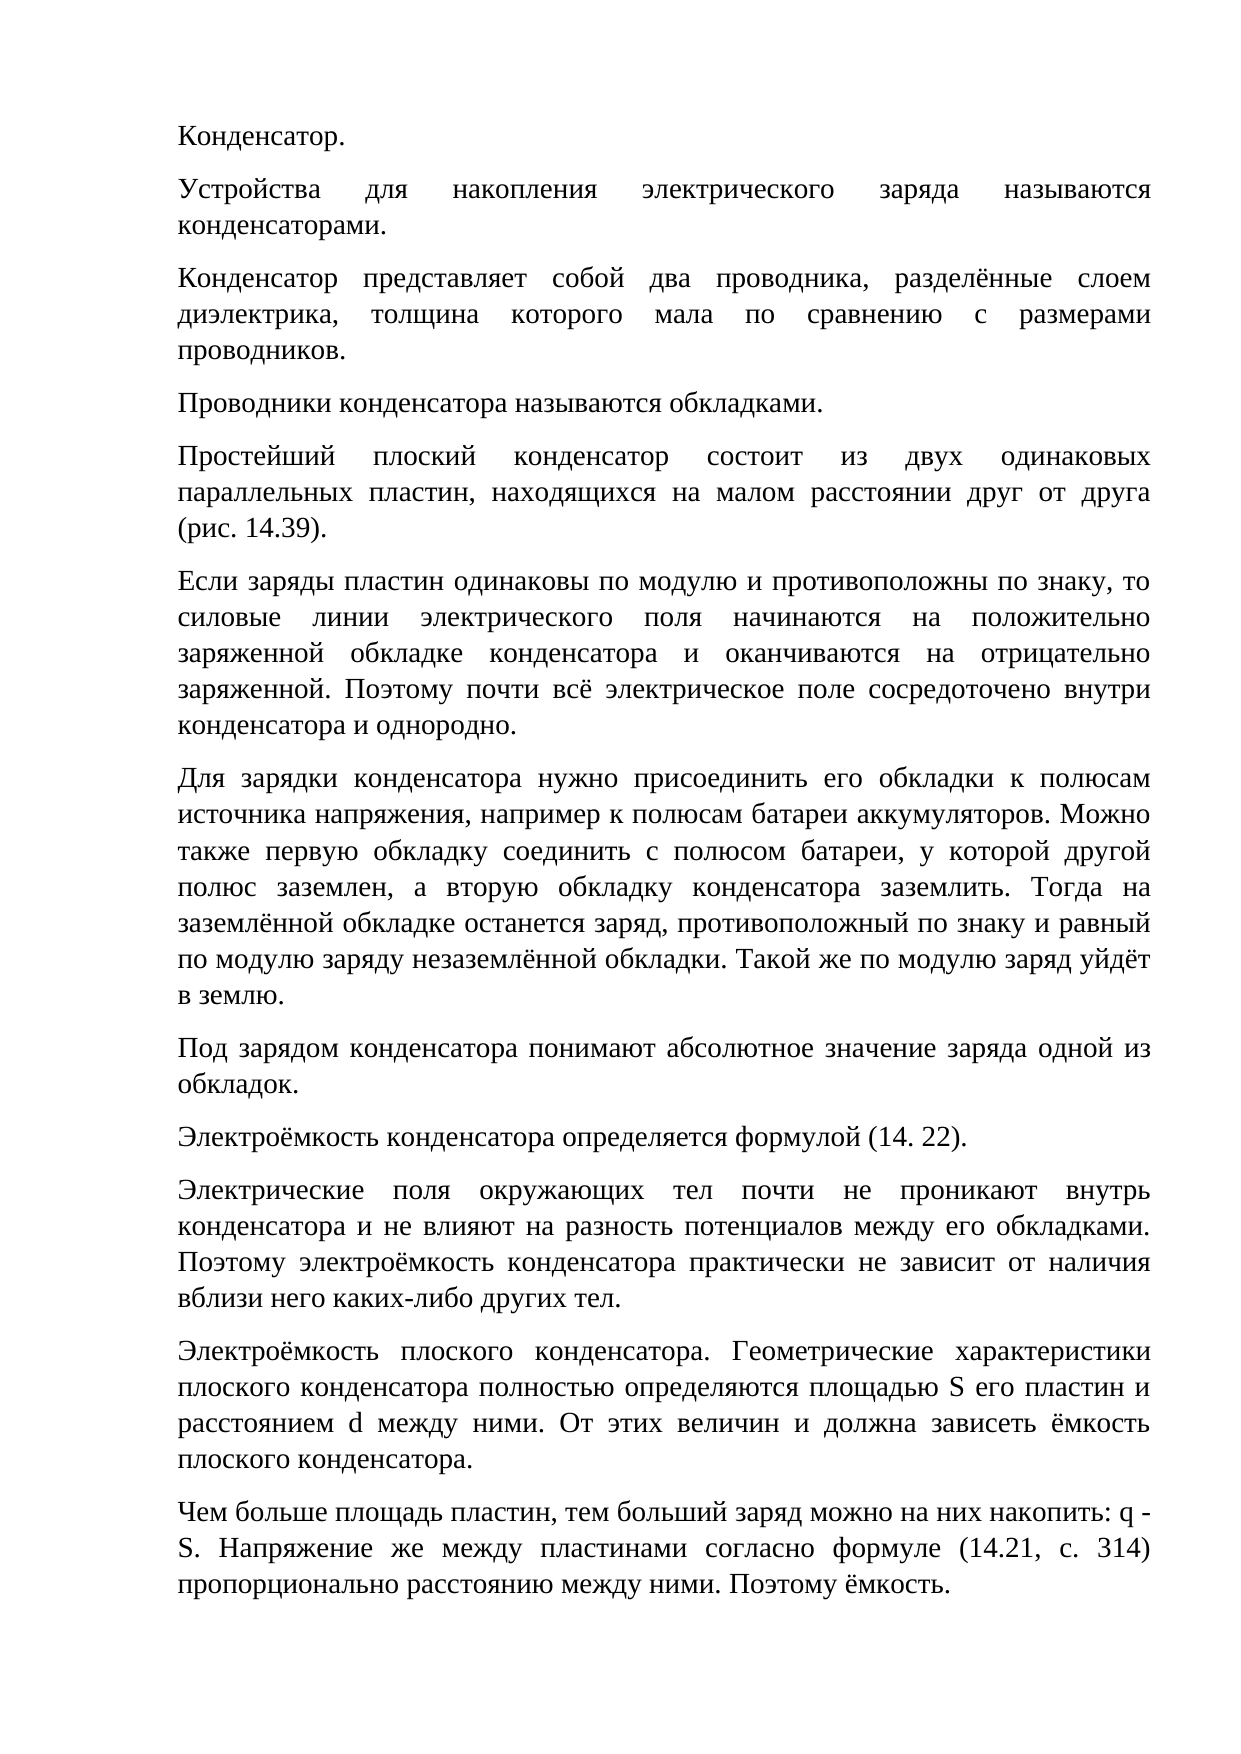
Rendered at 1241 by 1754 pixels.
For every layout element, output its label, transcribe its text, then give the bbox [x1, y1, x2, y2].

text Чем больше площадь пластин, тем больший заряд можно на них накопить: q - S. Напряжение же между пластинами согласно формуле (14.21, с. 314) пропорционально расстоянию между ними. Поэтому ёмкость. [177, 1494, 1152, 1600]
text Конденсатор. [177, 118, 1152, 152]
text Электроёмкость плоского конденсатора. Геометрические характеристики плоского конденсатора полностью определяются площадью S его пластин и расстоянием d между ними. От этих величин и должна зависеть ёмкость плоского конденсатора. [177, 1333, 1152, 1475]
text Если заряды пластин одинаковы по модулю и противоположны по знаку, то силовые линии электрического поля начинаются на положительно заряженной обкладке конденсатора и оканчиваются на отрицательно заряженной. Поэтому почти всё электрическое поле сосредоточено внутри конденсатора и однородно. [177, 563, 1152, 741]
text Конденсатор представляет собой два проводника, разделённые слоем диэлектрика, толщина которого мала по сравнению с размерами проводников. [177, 260, 1152, 366]
text Устройства для накопления электрического заряда называются конденсаторами. [177, 171, 1152, 241]
text Электроёмкость конденсатора определяется формулой (14. 22). [177, 1119, 1152, 1152]
text Под зарядом конденсатора понимают абсолютное значение заряда одной из обкладок. [177, 1030, 1152, 1100]
text Электрические поля окружающих тел почти не проникают внутрь конденсатора и не влияют на разность потенциалов между его обкладками. Поэтому электроёмкость конденсатора практически не зависит от наличия вблизи него каких-либо других тел. [177, 1172, 1152, 1314]
text Проводники конденсатора называются обкладками. [177, 385, 1152, 418]
text Для зарядки конденсатора нужно присоединить его обкладки к полюсам источника напряжения, например к полюсам батареи аккумуляторов. Можно также первую обкладку соединить с полюсом батареи, у которой другой полюс заземлен, а вторую обкладку конденсатора заземлить. Тогда на заземлённой обкладке останется заряд, противоположный по знаку и равный по модулю заряду незаземлённой обкладки. Такой же по модулю заряд уйдёт в землю. [177, 760, 1152, 1011]
text Простейший плоский конденсатор состоит из двух одинаковых параллельных пластин, находящихся на малом расстоянии друг от друга (рис. 14.39). [177, 438, 1152, 544]
